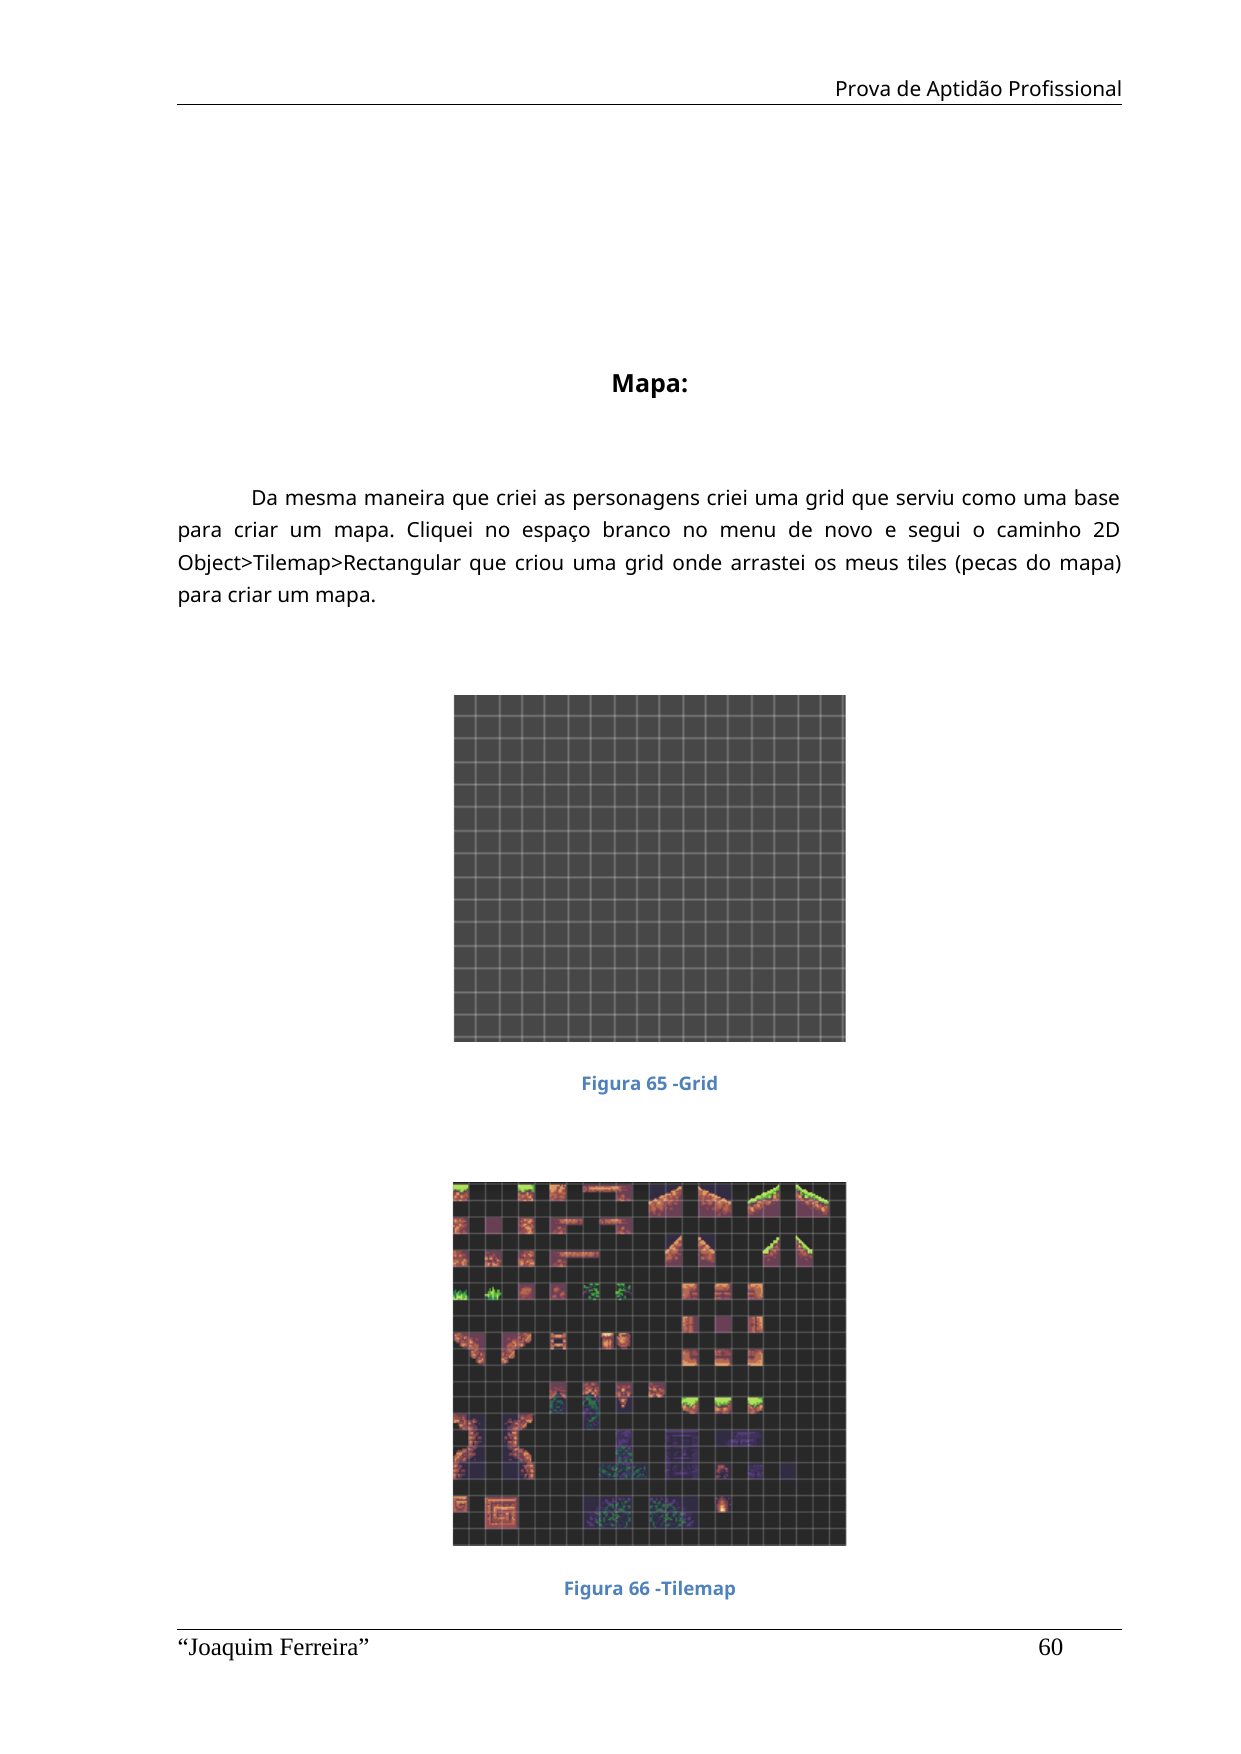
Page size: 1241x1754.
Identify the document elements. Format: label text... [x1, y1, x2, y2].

text Mapa: [177, 365, 1122, 399]
picture [453, 695, 846, 1042]
text Da mesma maneira que criei as personagens criei uma grid que serviu como uma base para criar um mapa. Cliquei no espaço branco no menu de novo e segui o caminho 2D Object>Tilemap>Rectangular que criou uma grid onde arrastei os meus tiles (pecas do mapa) para criar um mapa. [177, 483, 1122, 609]
picture [452, 1182, 847, 1546]
